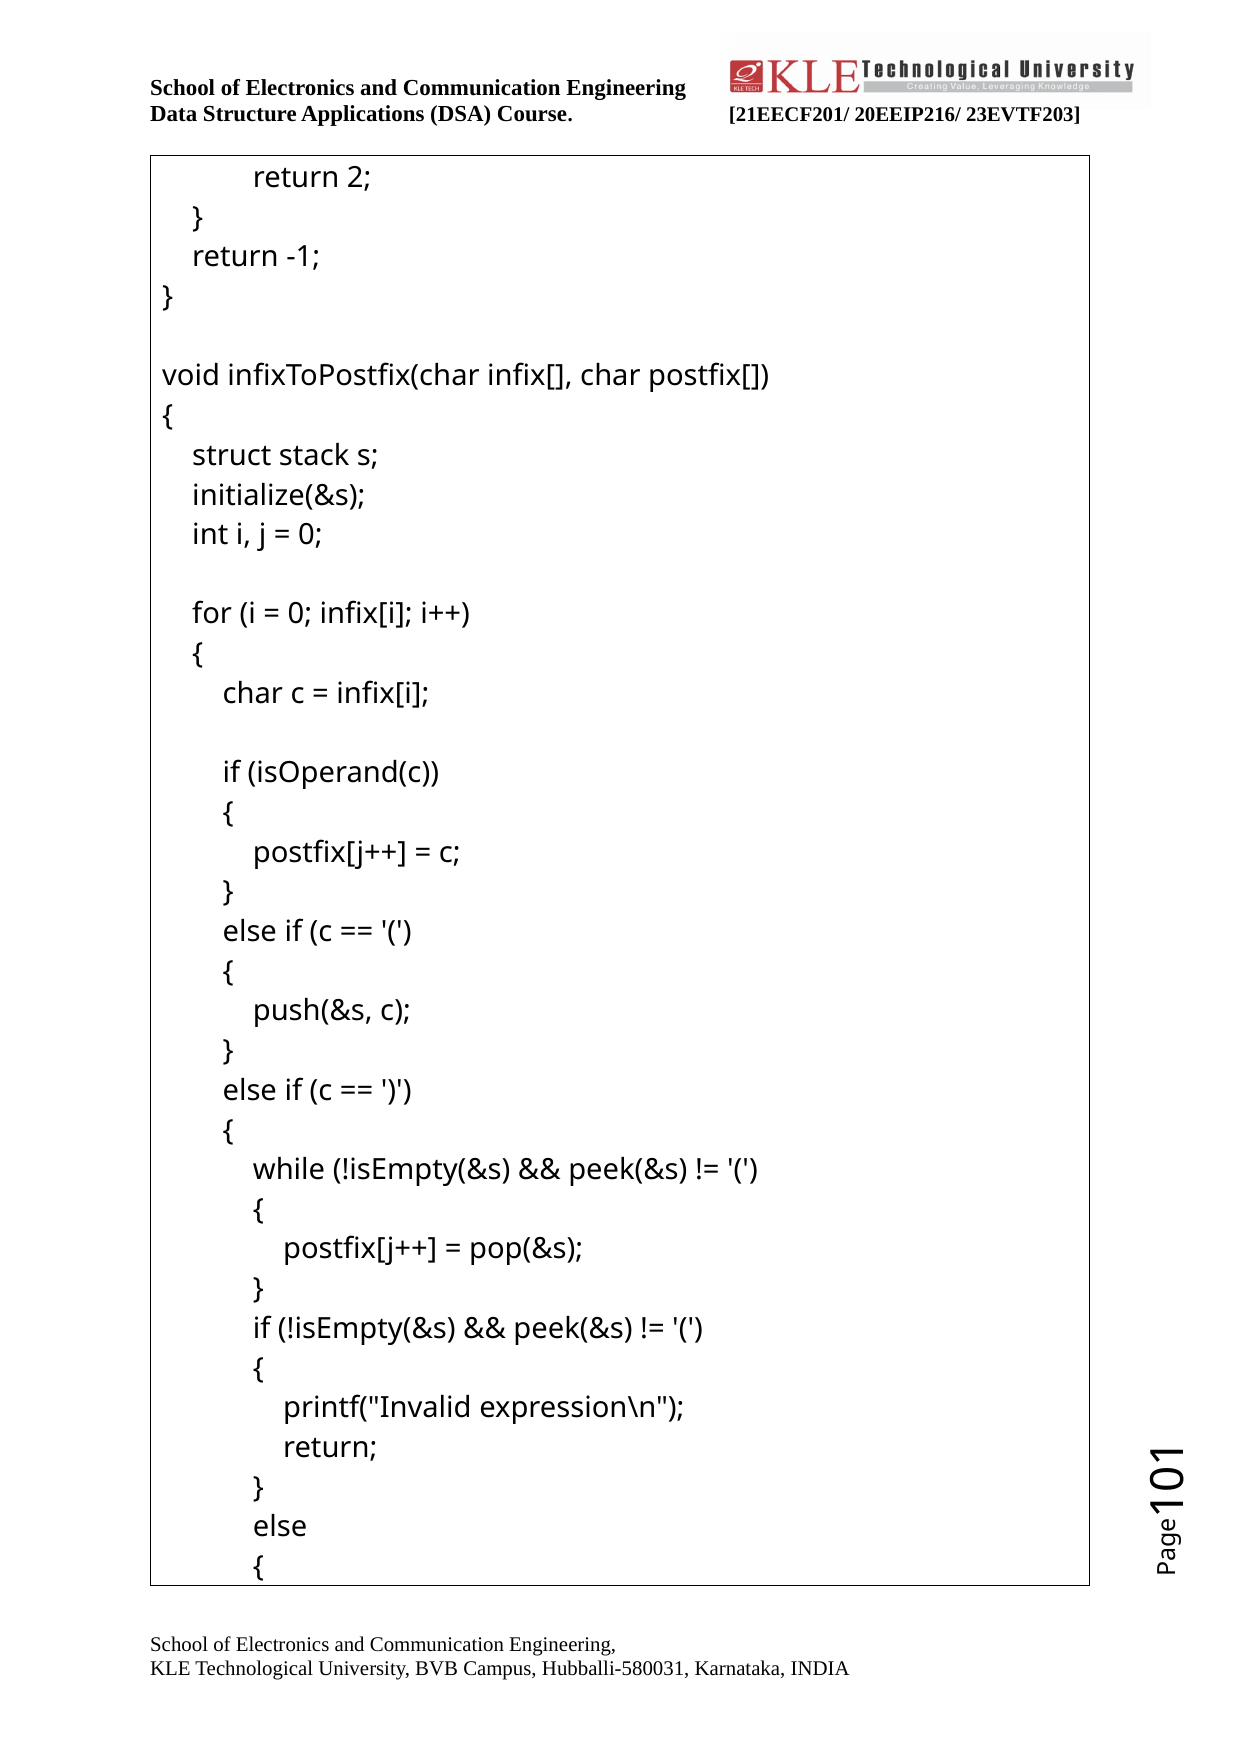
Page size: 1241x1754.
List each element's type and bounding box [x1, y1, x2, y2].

table_cell [151, 156, 1089, 1585]
picture [719, 32, 1151, 110]
